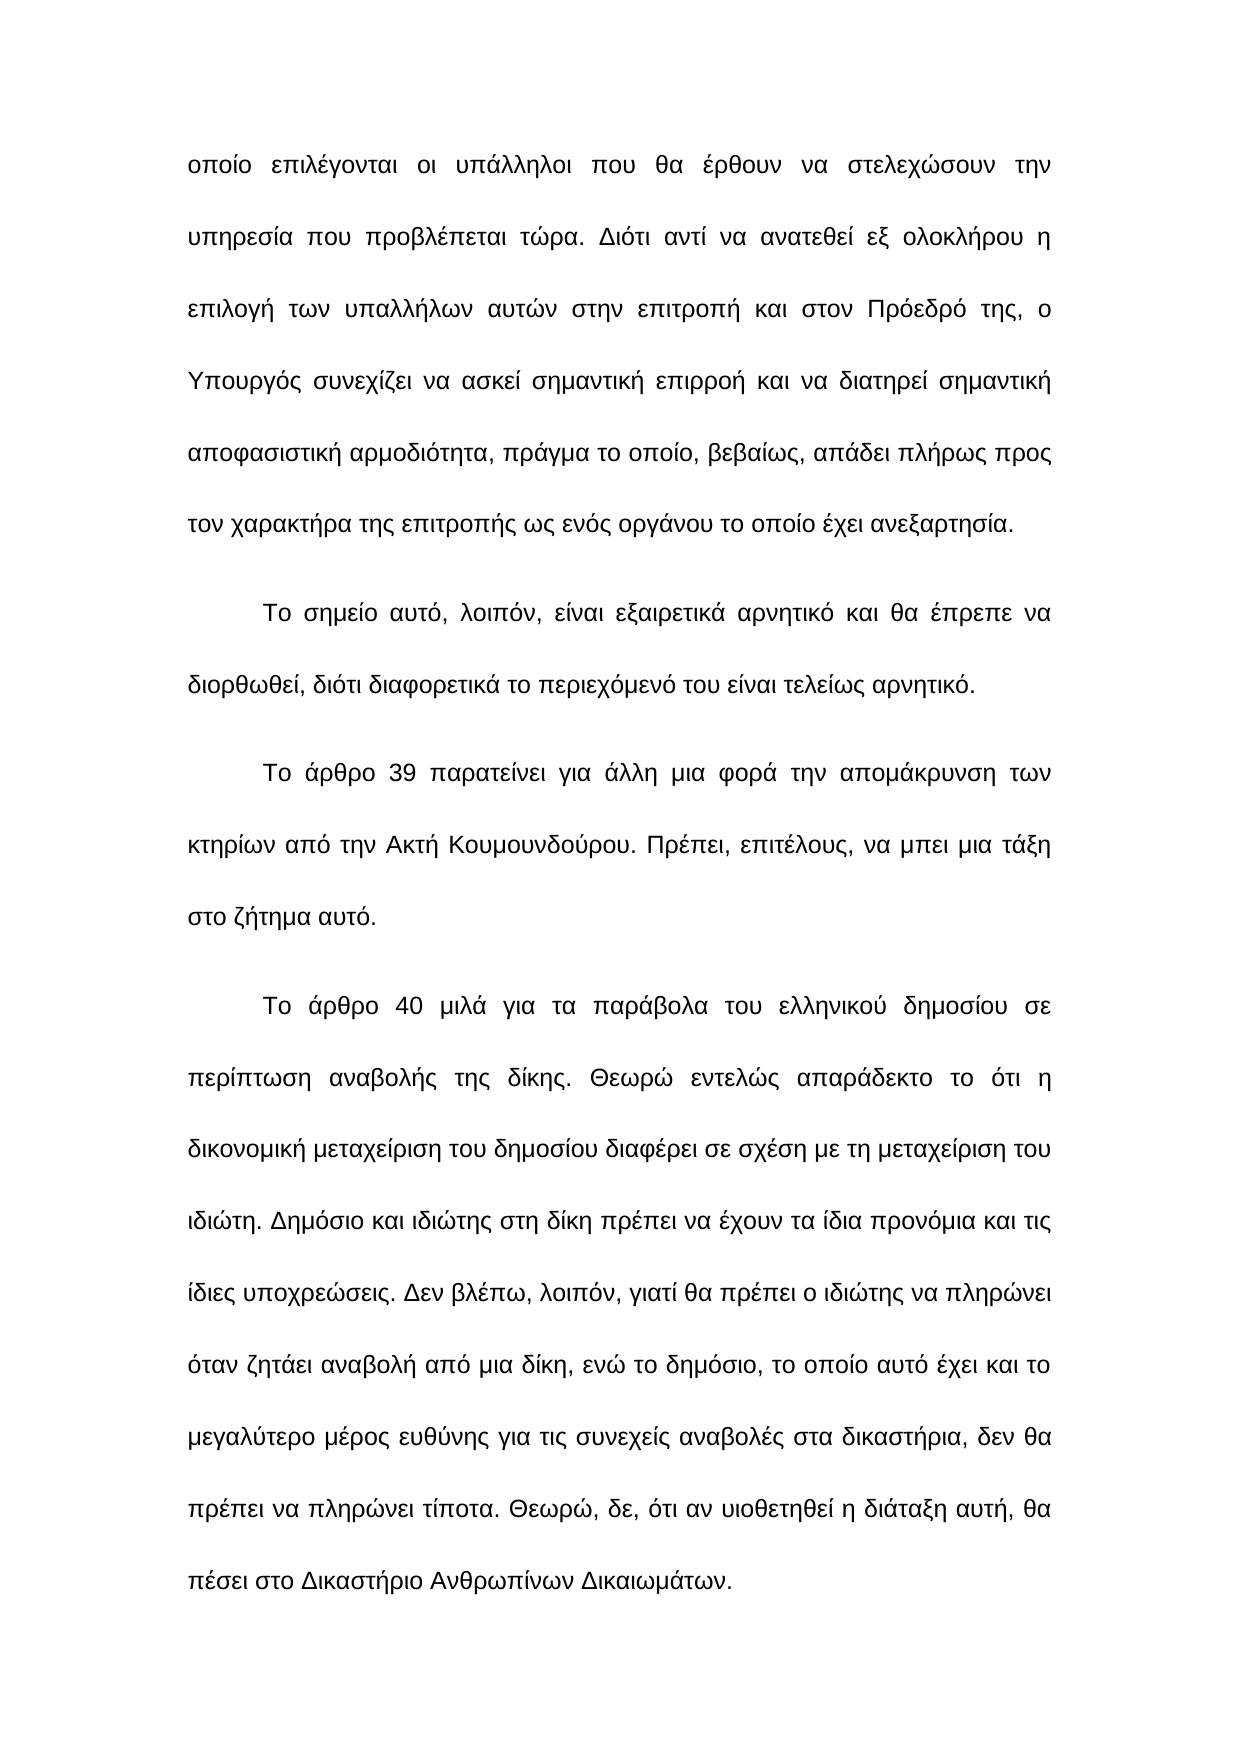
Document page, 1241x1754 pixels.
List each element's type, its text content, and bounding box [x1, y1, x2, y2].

text Το άρθρο 40 μιλά για τα παράβολα του ελληνικού δημοσίου σε περίπτωση αναβολής της δίκης. Θεωρώ εντελώς απαράδεκτο το ότι η δικονομική μεταχείριση του δημοσίου διαφέρει σε σχέση με τη μεταχείριση του ιδιώτη. Δημόσιο και ιδιώτης στη δίκη πρέπει να έχουν τα ίδια προνόμια και τις ίδιες υποχρεώσεις. Δεν βλέπω, λοιπόν, γιατί θα πρέπει ο ιδιώτης να πληρώνει όταν ζητάει αναβολή από μια δίκη, ενώ το δημόσιο, το οποίο αυτό έχει και το μεγαλύτερο μέρος ευθύνης για τις συνεχείς αναβολές στα δικαστήρια, δεν θα πρέπει να πληρώνει τίποτα. Θεωρώ, δε, ότι αν υιοθετηθεί η διάταξη αυτή, θα πέσει στο Δικαστήριο Ανθρωπίνων Δικαιωμάτων. [187, 991, 1053, 1594]
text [187, 150, 1053, 538]
text Το άρθρο 39 παρατείνει για άλλη μια φορά την απομάκρυνση των κτηρίων από την Ακτή Κουμουνδούρου. Πρέπει, επιτέλους, να μπει μια τάξη στο ζήτημα αυτό. [187, 758, 1053, 931]
text Το σημείο αυτό, λοιπόν, είναι εξαιρετικά αρνητικό και θα έπρεπε να διορθωθεί, διότι διαφορετικά το περιεχόμενό του είναι τελείως αρνητικό. [187, 598, 1053, 698]
